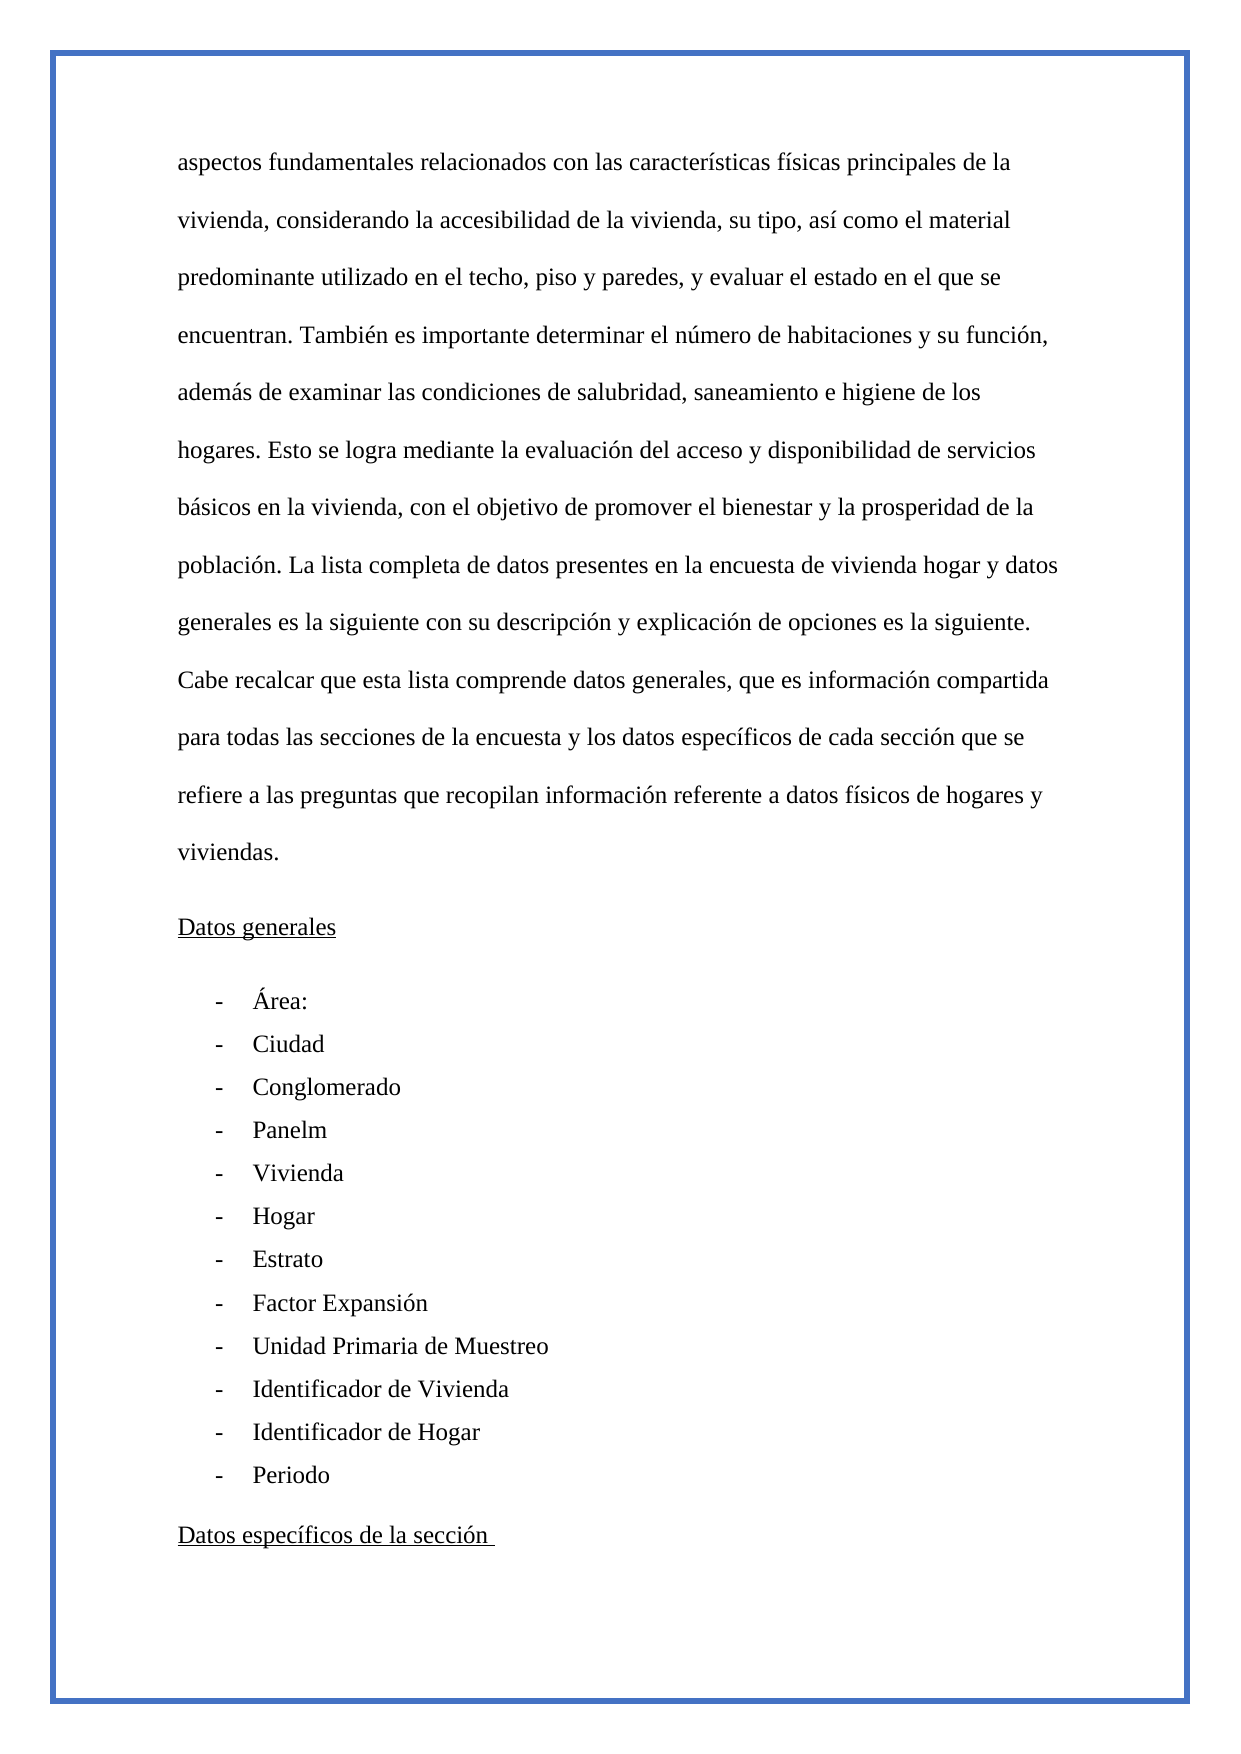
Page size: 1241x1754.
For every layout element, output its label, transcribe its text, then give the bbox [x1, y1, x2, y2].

list Periodo [215, 1460, 1063, 1489]
list Identificador de Vivienda [215, 1374, 1063, 1403]
list Estrato [215, 1244, 1063, 1273]
subtitle Datos específicos de la sección [177, 1520, 1063, 1549]
subtitle Datos generales [177, 912, 1063, 940]
list Área: [215, 986, 1063, 1014]
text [177, 147, 1063, 866]
list Hogar [215, 1201, 1063, 1230]
list Vivienda [215, 1158, 1063, 1187]
list Conglomerado [215, 1072, 1063, 1101]
list Factor Expansión [215, 1288, 1063, 1316]
list Identificador de Hogar [215, 1417, 1063, 1446]
list Panelm [215, 1115, 1063, 1144]
list Unidad Primaria de Muestreo [215, 1331, 1063, 1359]
list Ciudad [215, 1029, 1063, 1058]
